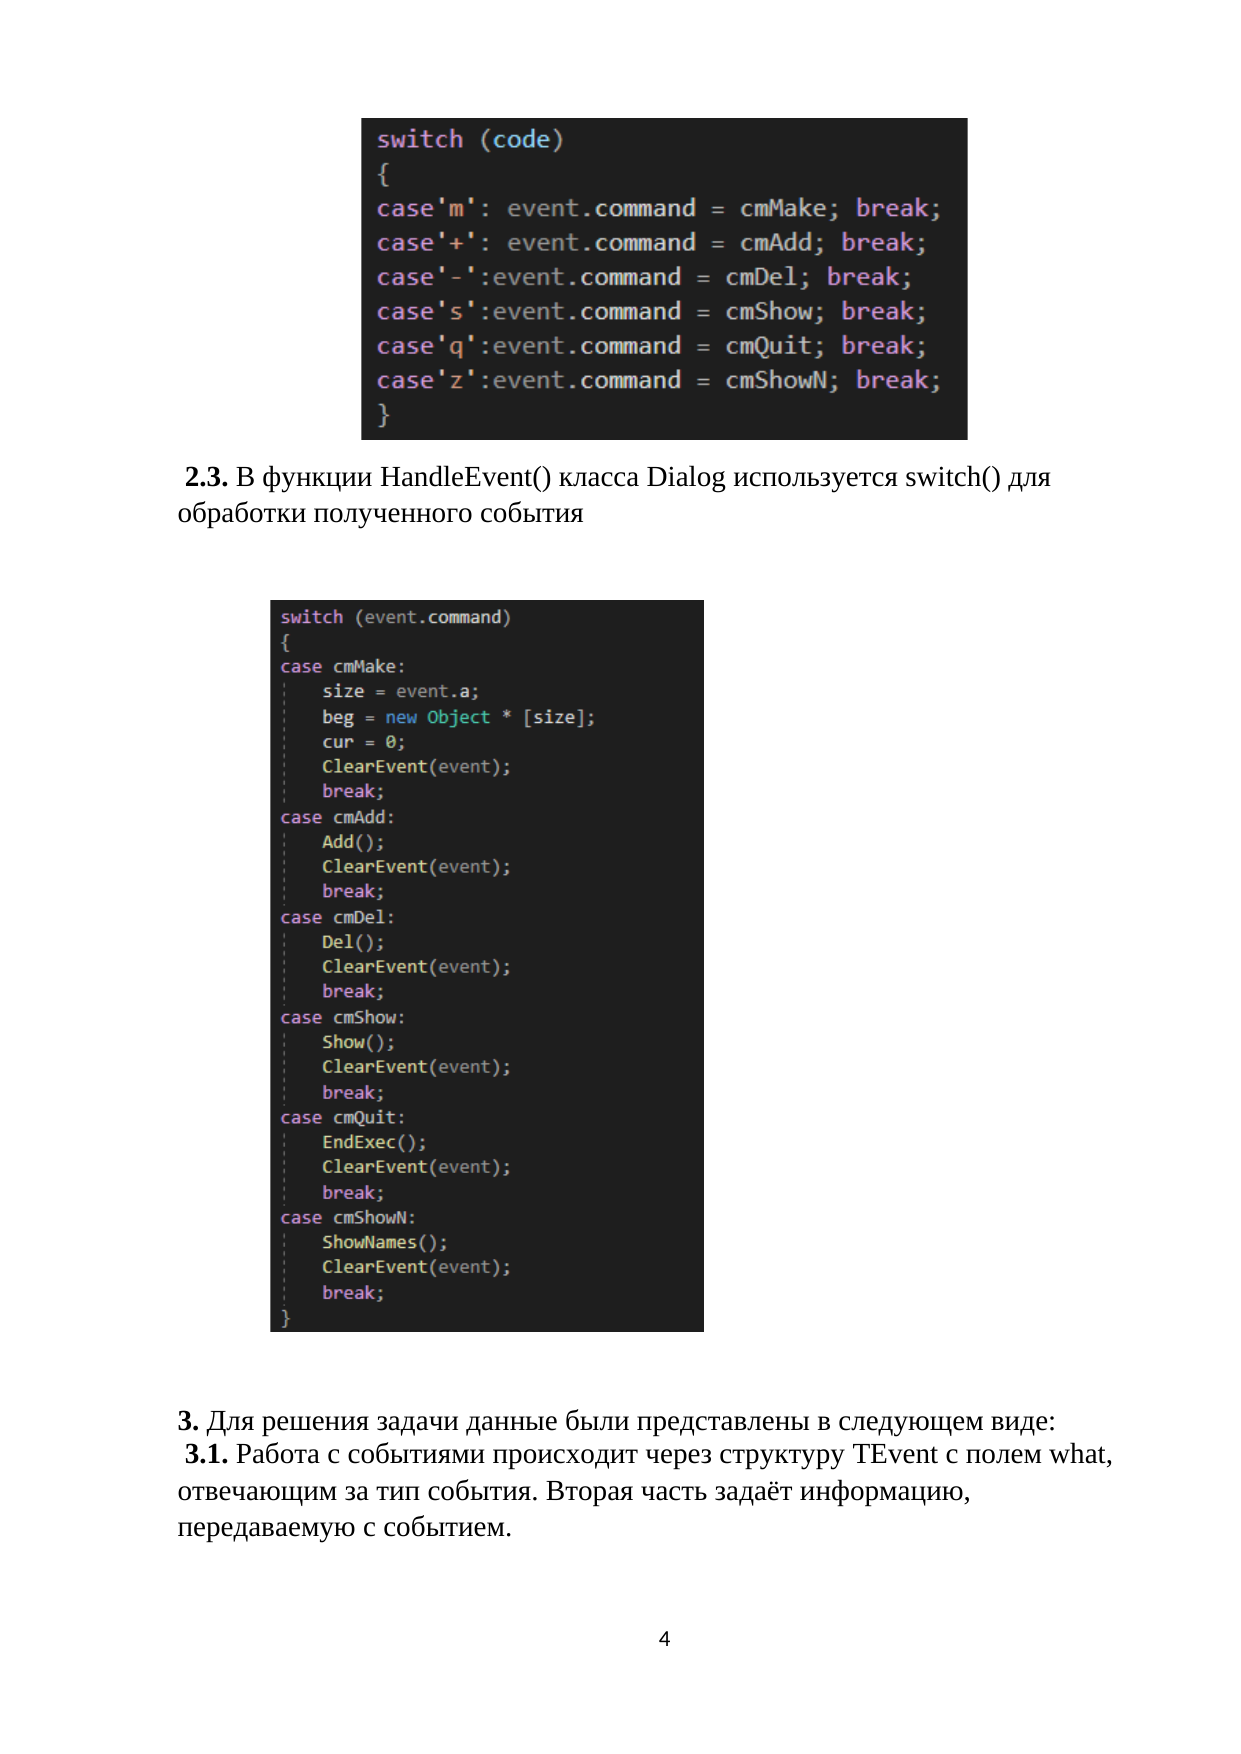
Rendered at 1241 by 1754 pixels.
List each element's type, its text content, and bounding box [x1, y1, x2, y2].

text 2.3. В функции HandleEvent() класса Dialog используется switch() для обработки полученного события [177, 459, 1152, 528]
text 3. Для решения задачи данные были представлены в следующем виде: [177, 1403, 1152, 1437]
picture [361, 118, 968, 440]
text 3.1. Работа с событиями происходит через структуру TEvent с полем what, отвечающим за тип события. Вторая часть задаёт информацию, передаваемую с событием. [177, 1437, 1152, 1542]
picture [270, 600, 704, 1332]
